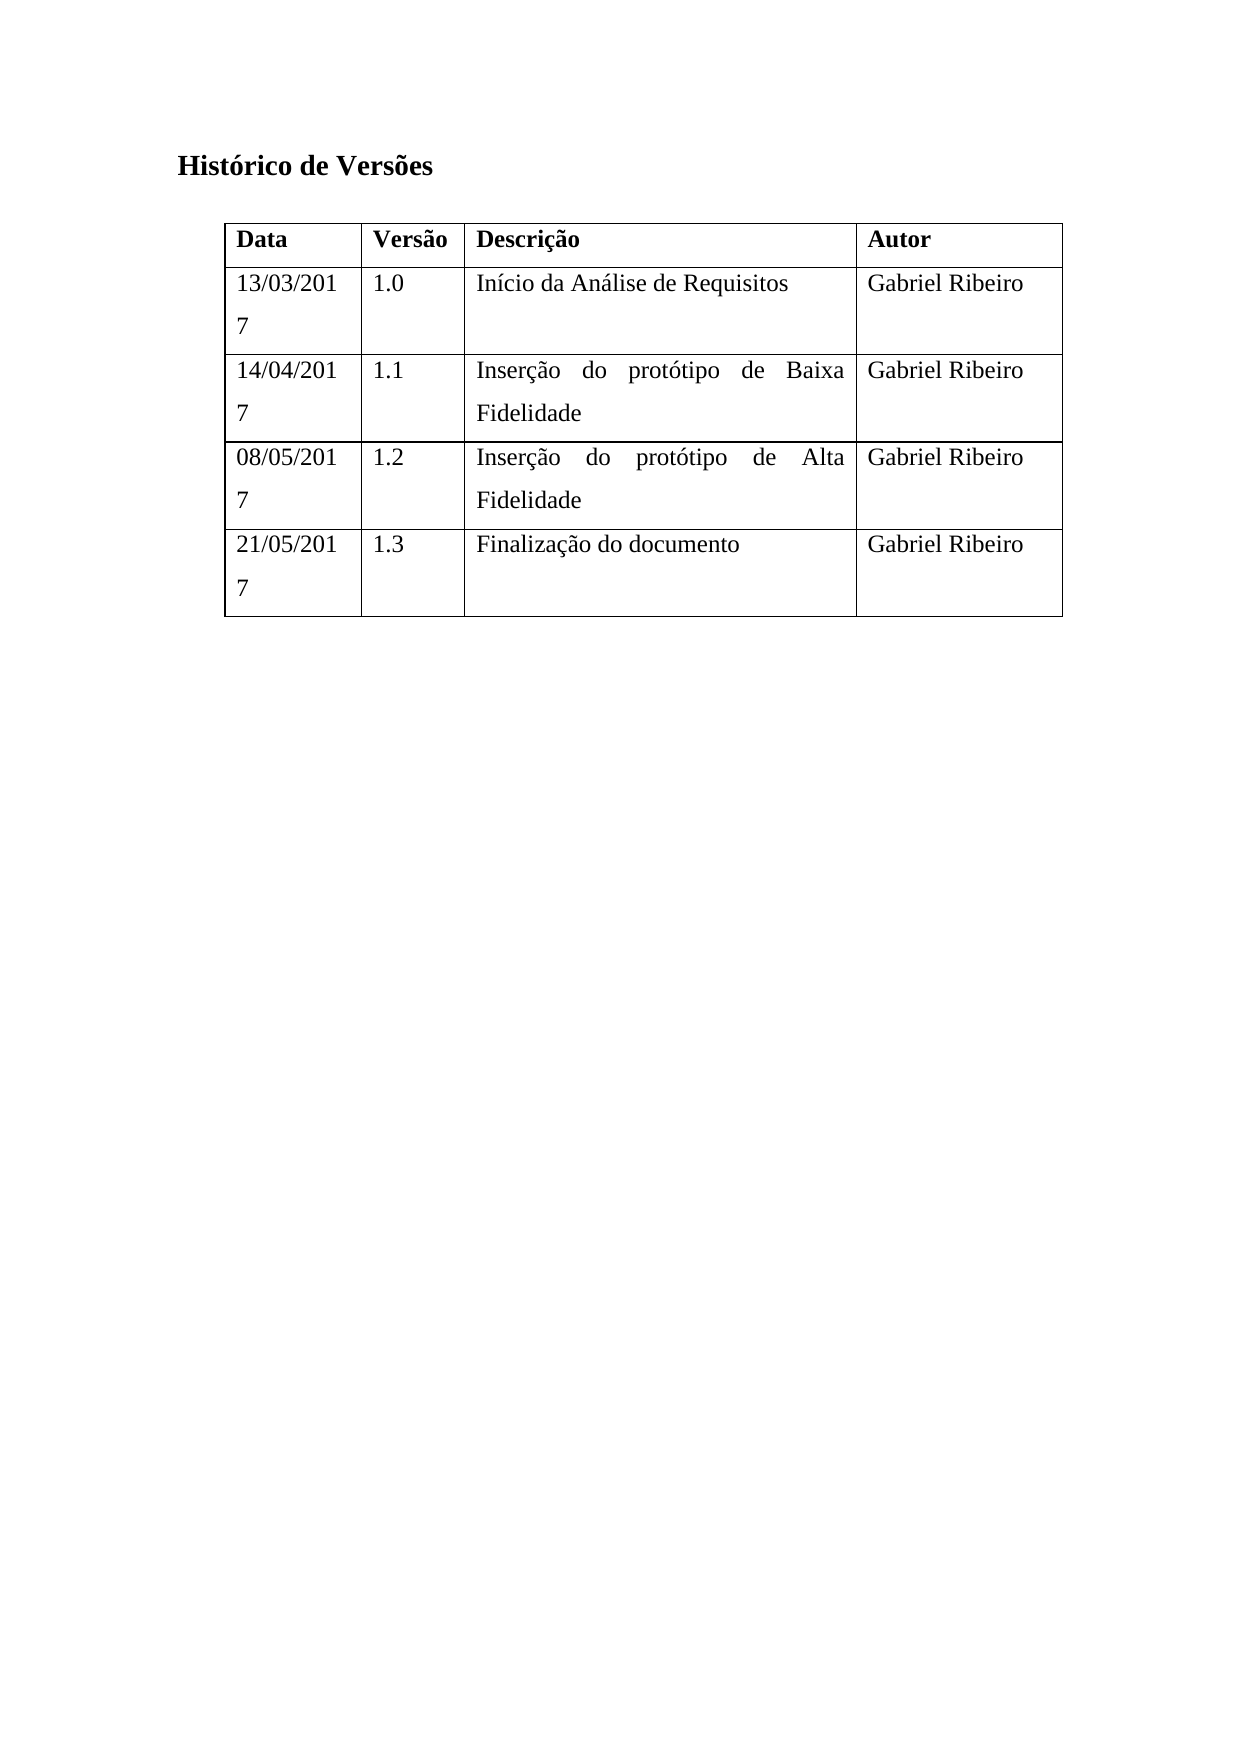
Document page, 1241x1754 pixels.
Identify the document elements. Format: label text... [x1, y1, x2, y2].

table_cell Início da Análise de Requisitos [465, 268, 856, 354]
table_cell Gabriel Ribeiro [857, 443, 1062, 528]
table_cell 21/05/2017 [226, 530, 361, 616]
table_cell 1.3 [362, 530, 464, 616]
subtitle Histórico de Versões [177, 148, 1063, 181]
table_cell Inserção do protótipo de Alta Fidelidade [465, 443, 856, 528]
table_header Data [226, 224, 361, 267]
table_cell Finalização do documento [465, 530, 856, 616]
table_cell 13/03/2017 [226, 268, 361, 354]
table_cell Inserção do protótipo de Baixa Fidelidade [465, 355, 856, 441]
table_cell Gabriel Ribeiro [857, 268, 1062, 354]
table_cell 1.1 [362, 355, 464, 441]
table_cell 1.0 [362, 268, 464, 354]
table_cell Gabriel Ribeiro [857, 355, 1062, 441]
table_header Descrição [465, 224, 856, 267]
table_cell Gabriel Ribeiro [857, 530, 1062, 616]
table_header Versão [362, 224, 464, 267]
table_cell 08/05/2017 [226, 443, 361, 528]
table_cell 14/04/2017 [226, 355, 361, 441]
table_cell 1.2 [362, 443, 464, 528]
table_header Autor [857, 224, 1062, 267]
